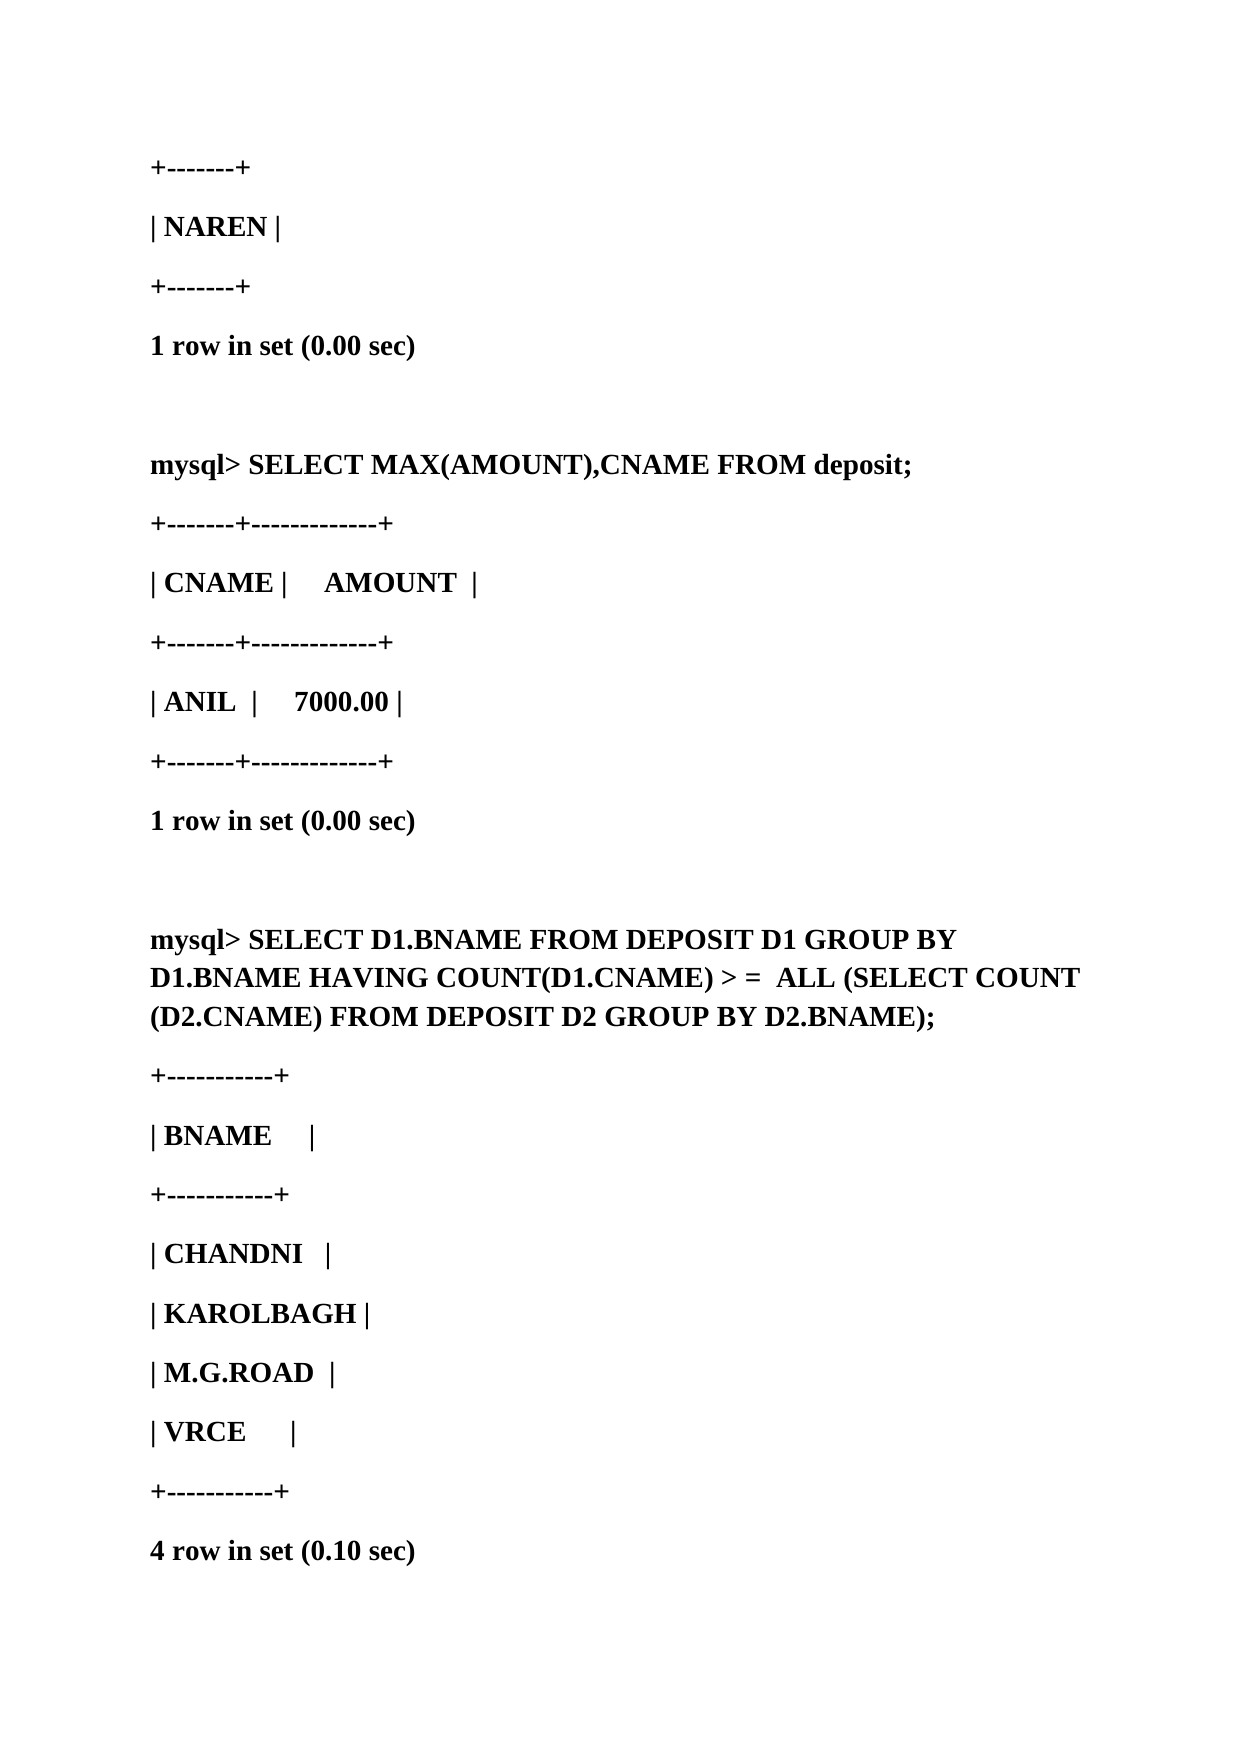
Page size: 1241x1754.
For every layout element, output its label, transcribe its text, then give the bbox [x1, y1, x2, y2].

text +-------+ [150, 150, 1090, 183]
text | CHANDNI | [150, 1236, 1090, 1270]
text 1 row in set (0.00 sec) [150, 328, 1090, 362]
text | NAREN | [150, 209, 1090, 243]
text +-------+-------------+ [150, 625, 1090, 658]
text | M.G.ROAD | [150, 1355, 1090, 1389]
text mysql> SELECT MAX(AMOUNT),CNAME FROM deposit; [150, 447, 1090, 480]
text 4 row in set (0.10 sec) [150, 1533, 1090, 1567]
text 1 row in set (0.00 sec) [150, 803, 1090, 837]
text +-----------+ [150, 1058, 1090, 1092]
text +-------+-------------+ [150, 506, 1090, 540]
text mysql> SELECT D1.BNAME FROM DEPOSIT D1 GROUP BY D1.BNAME HAVING COUNT(D1.CNAME) > = ALL (SELECT COUNT (D2.CNAME) FROM DEPOSIT D2 GROUP BY D2.BNAME); [150, 922, 1090, 1032]
text +-------+-------------+ [150, 744, 1090, 777]
text | VRCE | [150, 1414, 1090, 1448]
text +-------+ [150, 269, 1090, 302]
text | CNAME | AMOUNT | [150, 566, 1090, 599]
text +-----------+ [150, 1474, 1090, 1507]
text | KAROLBAGH | [150, 1296, 1090, 1329]
text +-----------+ [150, 1177, 1090, 1211]
text | ANIL | 7000.00 | [150, 684, 1090, 718]
text | BNAME | [150, 1118, 1090, 1151]
